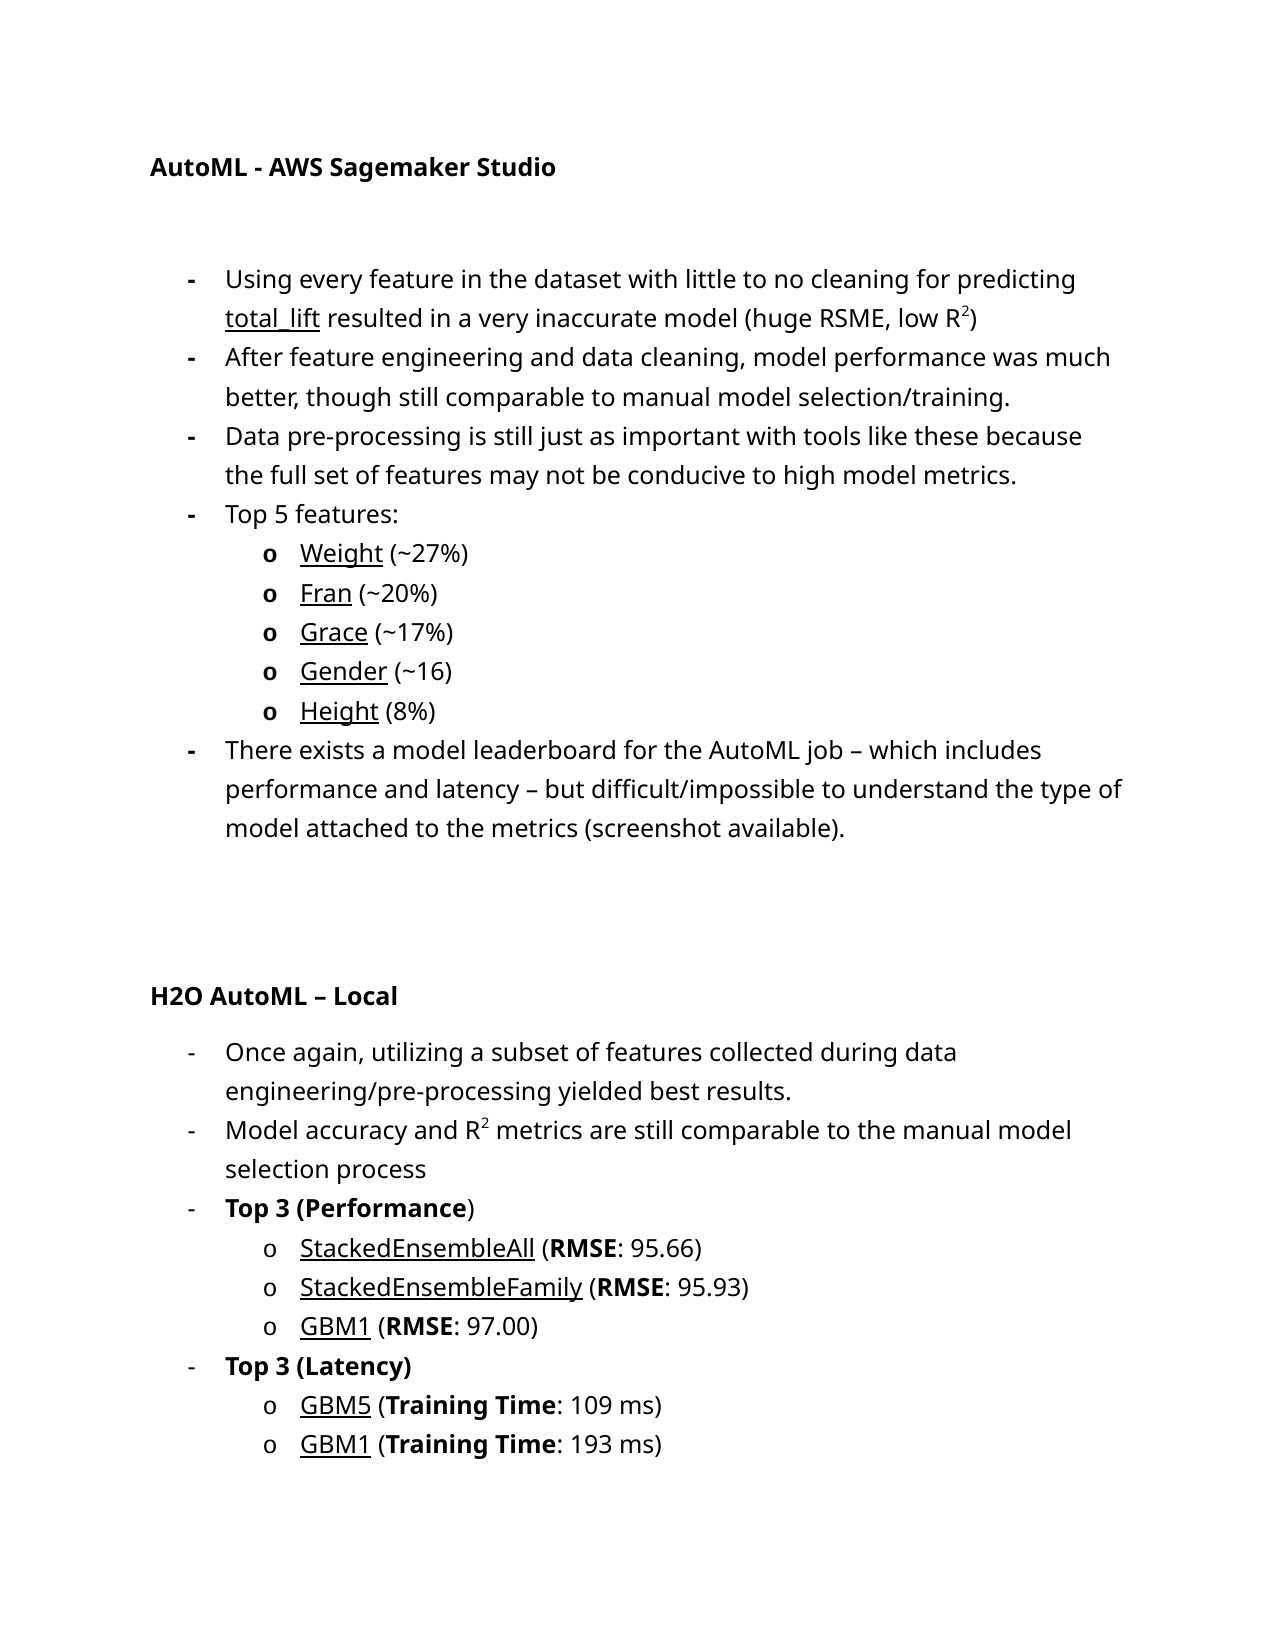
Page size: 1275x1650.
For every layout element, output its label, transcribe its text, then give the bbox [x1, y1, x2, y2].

list Gender (~16) [262, 654, 1125, 688]
list GBM1 (RMSE: 97.00) [262, 1309, 1125, 1343]
list After feature engineering and data cleaning, model performance was much better, though still comparable to manual model selection/training. [187, 340, 1125, 413]
list Weight (~27%) [262, 536, 1125, 570]
list Fran (~20%) [262, 575, 1125, 609]
text AutoML - AWS Sagemaker Studio [150, 150, 1125, 184]
list Top 3 (Performance) [187, 1191, 1125, 1225]
list GBM1 (Training Time: 193 ms) [262, 1427, 1125, 1461]
list Model accuracy and R2 metrics are still comparable to the manual model selection process [187, 1113, 1125, 1186]
text H2O AutoML – Local [150, 978, 1125, 1013]
list Data pre-processing is still just as important with tools like these because the full set of features may not be conducive to high model metrics. [187, 418, 1125, 492]
list StackedEnsembleAll (RMSE: 95.66) [262, 1230, 1125, 1264]
list There exists a model leaderboard for the AutoML job – which includes performance and latency – but difficult/impossible to understand the type of model attached to the metrics (screenshot available). [187, 733, 1125, 845]
list StackedEnsembleFamily (RMSE: 95.93) [262, 1269, 1125, 1304]
list GBM5 (Training Time: 109 ms) [262, 1387, 1125, 1422]
list Using every feature in the dataset with little to no cleaning for predicting total_lift resulted in a very inaccurate model (huge RSME, low R2) [187, 262, 1125, 335]
list Top 5 features: [187, 497, 1125, 531]
list Height (8%) [262, 693, 1125, 728]
list Grace (~17%) [262, 614, 1125, 649]
list Once again, utilizing a subset of features collected during data engineering/pre-processing yielded best results. [187, 1034, 1125, 1108]
list Top 3 (Latency) [187, 1348, 1125, 1382]
